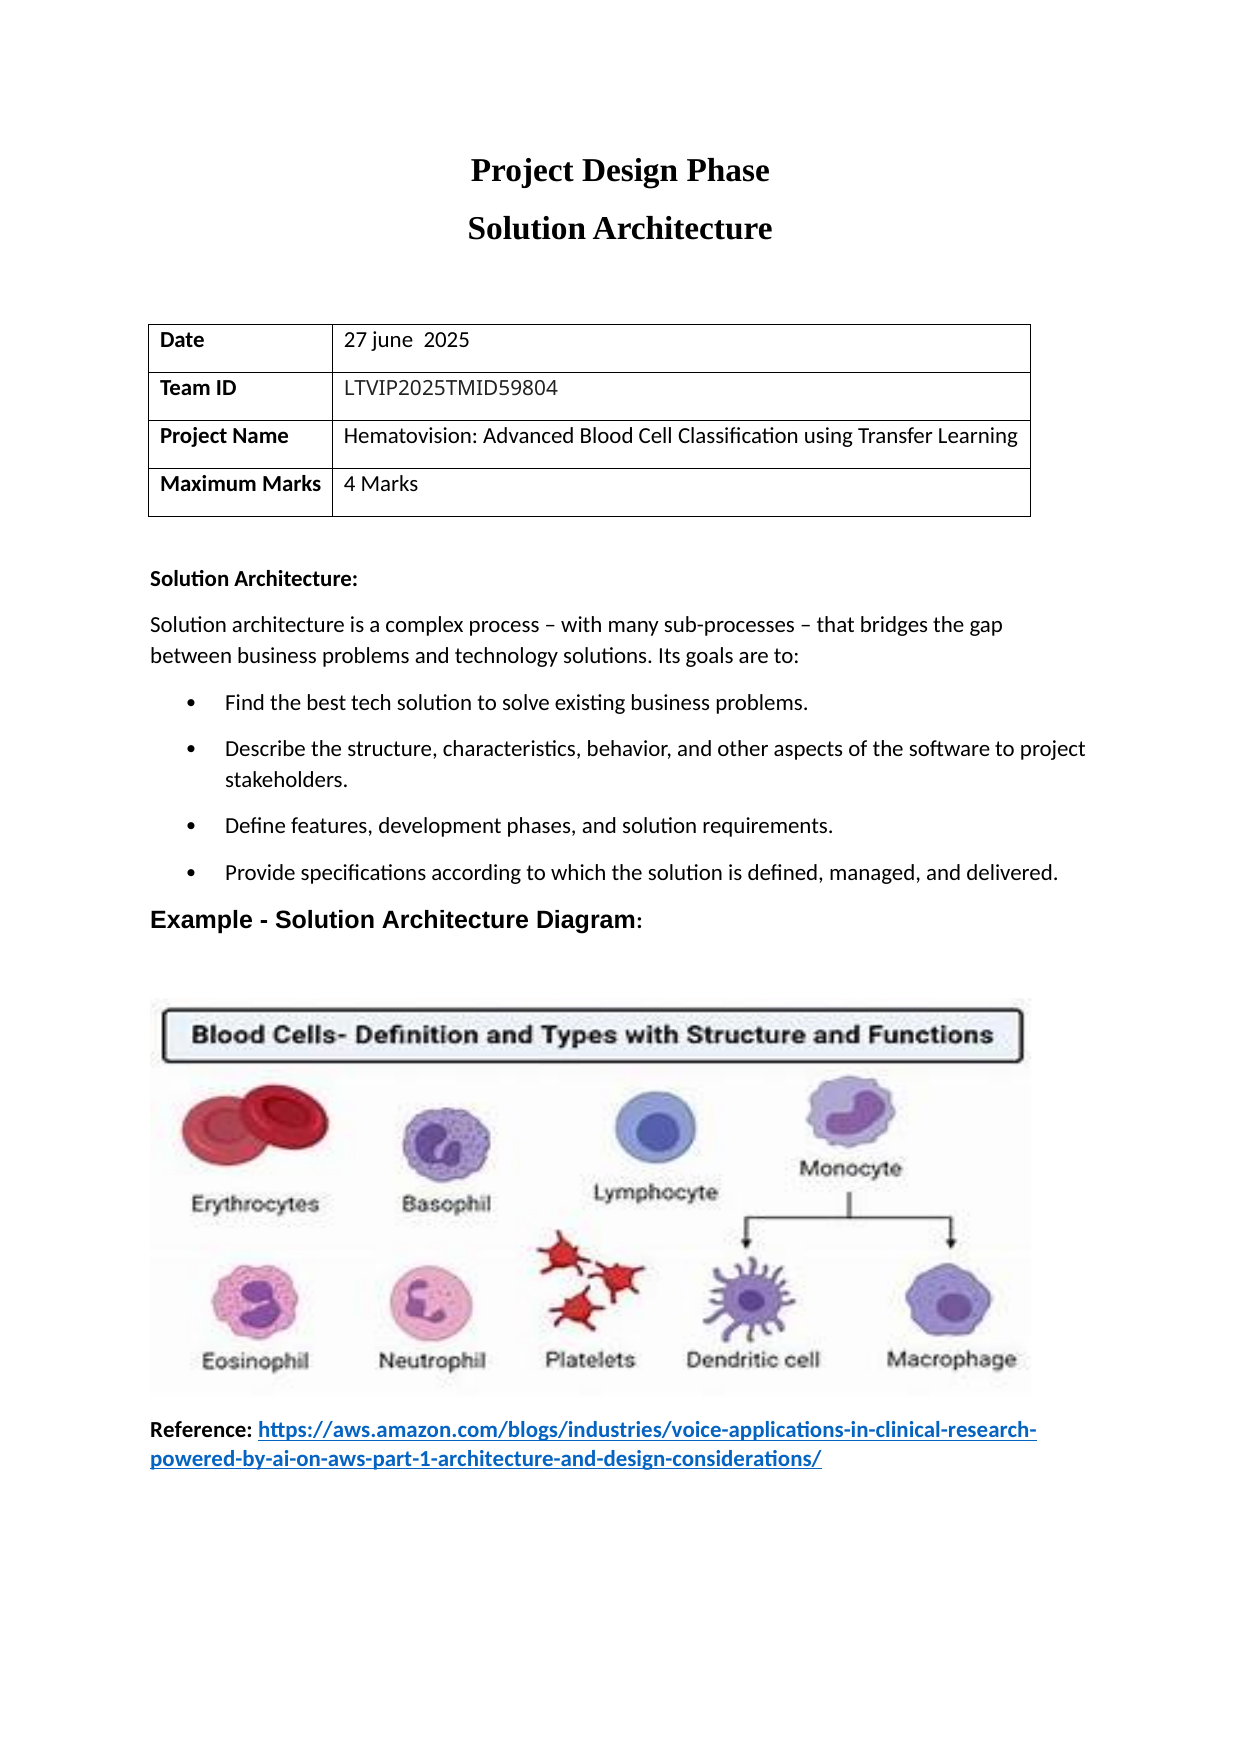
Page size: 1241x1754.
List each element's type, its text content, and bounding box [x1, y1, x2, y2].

picture [150, 998, 1032, 1397]
text Solution architecture is a complex process – with many sub-processes – that bridges the gap between business problems and technology solutions. Its goals are to: [150, 611, 1090, 669]
table_cell 4 Marks [333, 469, 1030, 516]
text Reference: https://aws.amazon.com/blogs/industries/voice-applications-in-clinical-research-powered-by-ai-on-aws-part-1-architecture-and-design-considerations/ [150, 1416, 1090, 1472]
table_cell Team ID [149, 373, 332, 420]
table_header 27 june 2025 [333, 325, 1030, 372]
table_cell Hematovision: Advanced Blood Cell Classification using Transfer Learning [333, 421, 1030, 468]
list Provide specifications according to which the solution is defined, managed, and delivered. [187, 858, 1090, 886]
text Project Design Phase [150, 150, 1090, 188]
text Solution Architecture [150, 208, 1090, 246]
table_header Date [149, 325, 332, 372]
list Define features, development phases, and solution requirements. [187, 812, 1090, 839]
list Find the best tech solution to solve existing business problems. [187, 688, 1090, 716]
table_cell Maximum Marks [149, 469, 332, 516]
text Solution Architecture: [150, 564, 1090, 592]
table_cell Project Name [149, 421, 332, 468]
list Describe the structure, characteristics, behavior, and other aspects of the software to project stakeholders. [187, 734, 1090, 793]
text Example - Solution Architecture Diagram: [150, 905, 1090, 934]
table_cell LTVIP2025TMID59804 [333, 373, 1030, 420]
